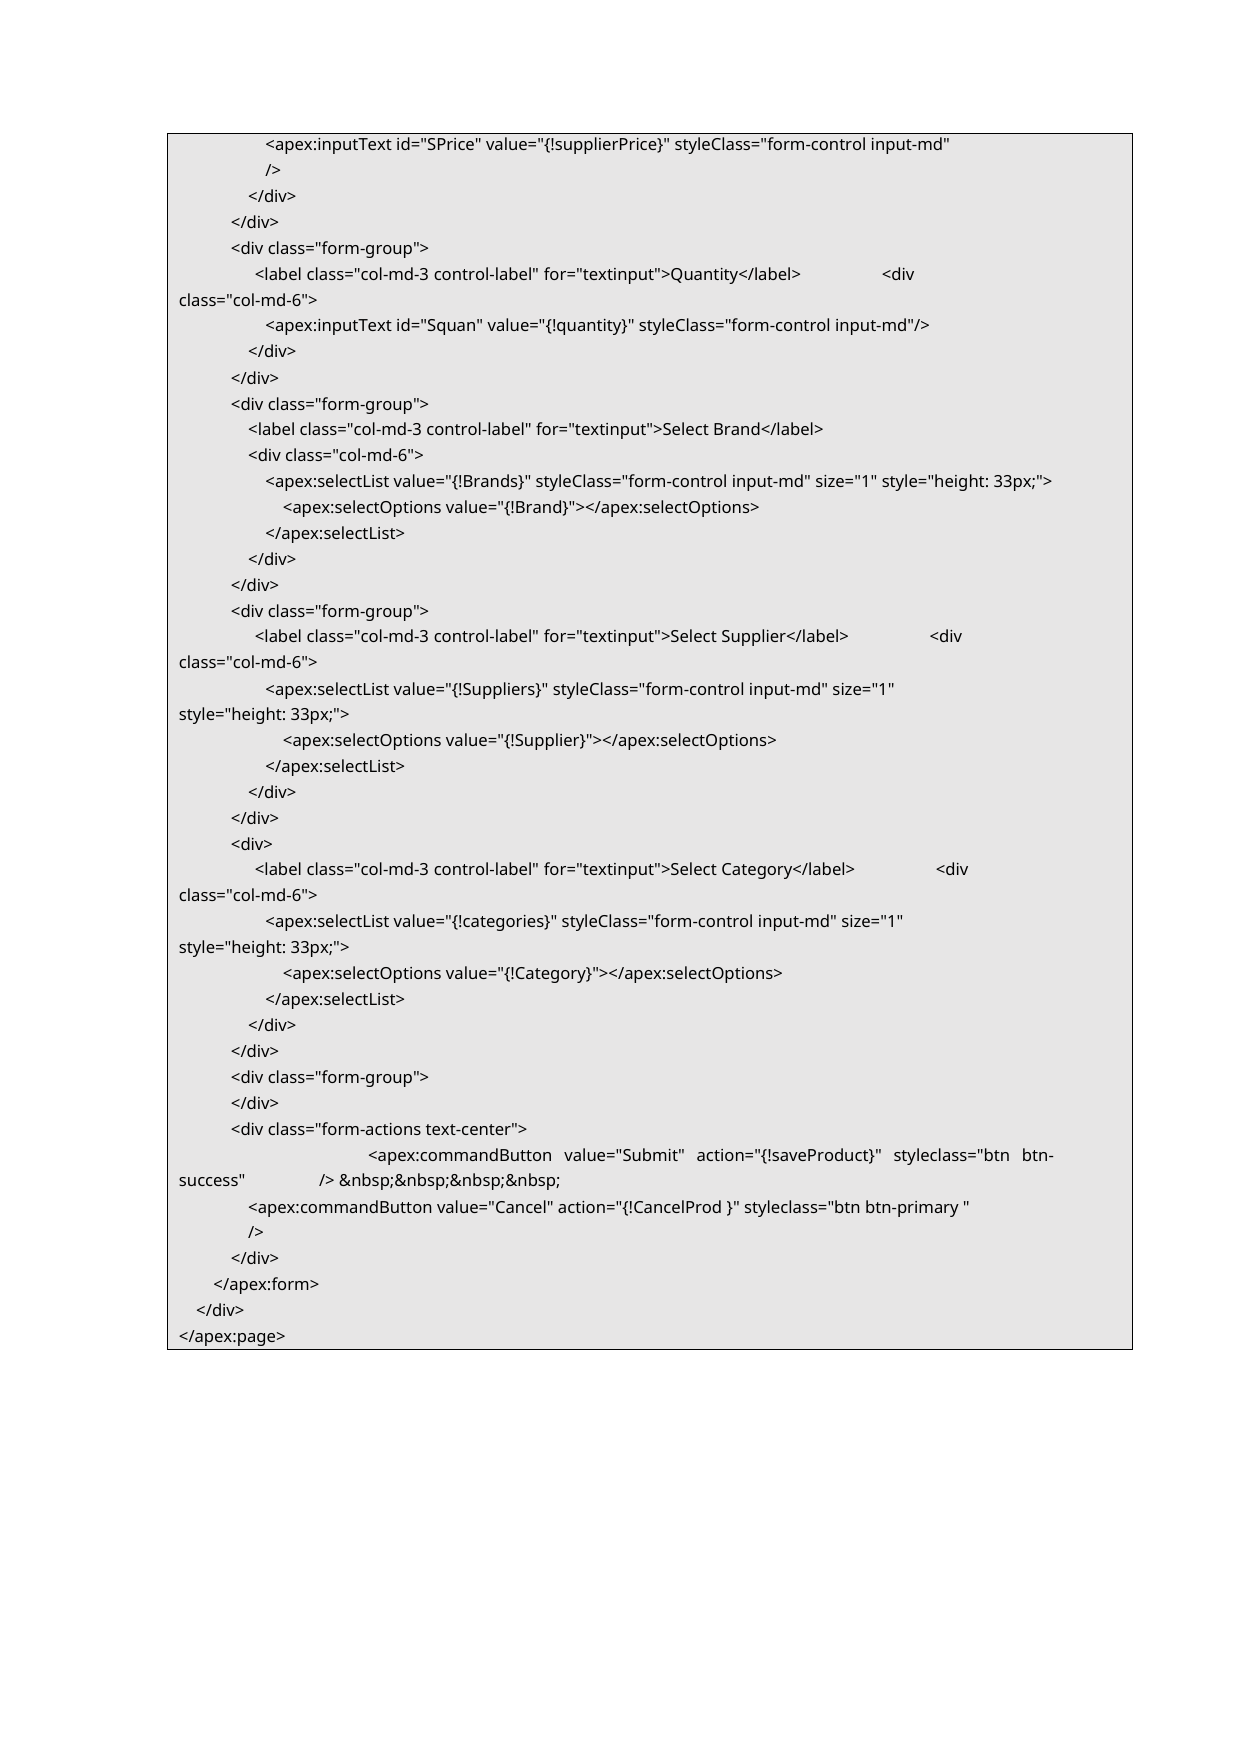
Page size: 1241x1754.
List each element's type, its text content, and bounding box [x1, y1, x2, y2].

table_cell <apex:inputText id="SPrice" value="{!supplierPrice}" styleClass="form-control input-md" /> </div> </div> <div class="form-group"> <label class="col-md-3 control-label" for="textinput">Quantity</label> <div class="col-md-6"> <apex:inputText id="Squan" value="{!quantity}" styleClass="form-control input-md"/> </div> </div> <div class="form-group"> <label class="col-md-3 control-label" for="textinput">Select Brand</label> <div class="col-md-6"> <apex:selectList value="{!Brands}" styleClass="form-control input-md" size="1" style="height: 33px;"> <apex:selectOptions value="{!Brand}"></apex:selectOptions> </apex:selectList> </div> </div> <div class="form-group"> <label class="col-md-3 control-label" for="textinput">Select Supplier</label> <div class="col-md-6"> <apex:selectList value="{!Suppliers}" styleClass="form-control input-md" size="1" style="height: 33px;"> <apex:selectOptions value="{!Supplier}"></apex:selectOptions> </apex:selectList> </div> </div> <div> <label class="col-md-3 control-label" for="textinput">Select Category</label> <div class="col-md-6"> <apex:selectList value="{!categories}" styleClass="form-control input-md" size="1" style="height: 33px;"> <apex:selectOptions value="{!Category}"></apex:selectOptions> </apex:selectList> </div> </div> <div class="form-group"> </div> <div class="form-actions text-center"> <apex:commandButton value="Submit" action="{!saveProduct}" styleclass="btn btn-success" /> &nbsp;&nbsp;&nbsp;&nbsp; <apex:commandButton value="Cancel" action="{!CancelProd }" styleclass="btn btn-primary " /> </div> </apex:form> </div> </apex:page> [168, 134, 1132, 1349]
